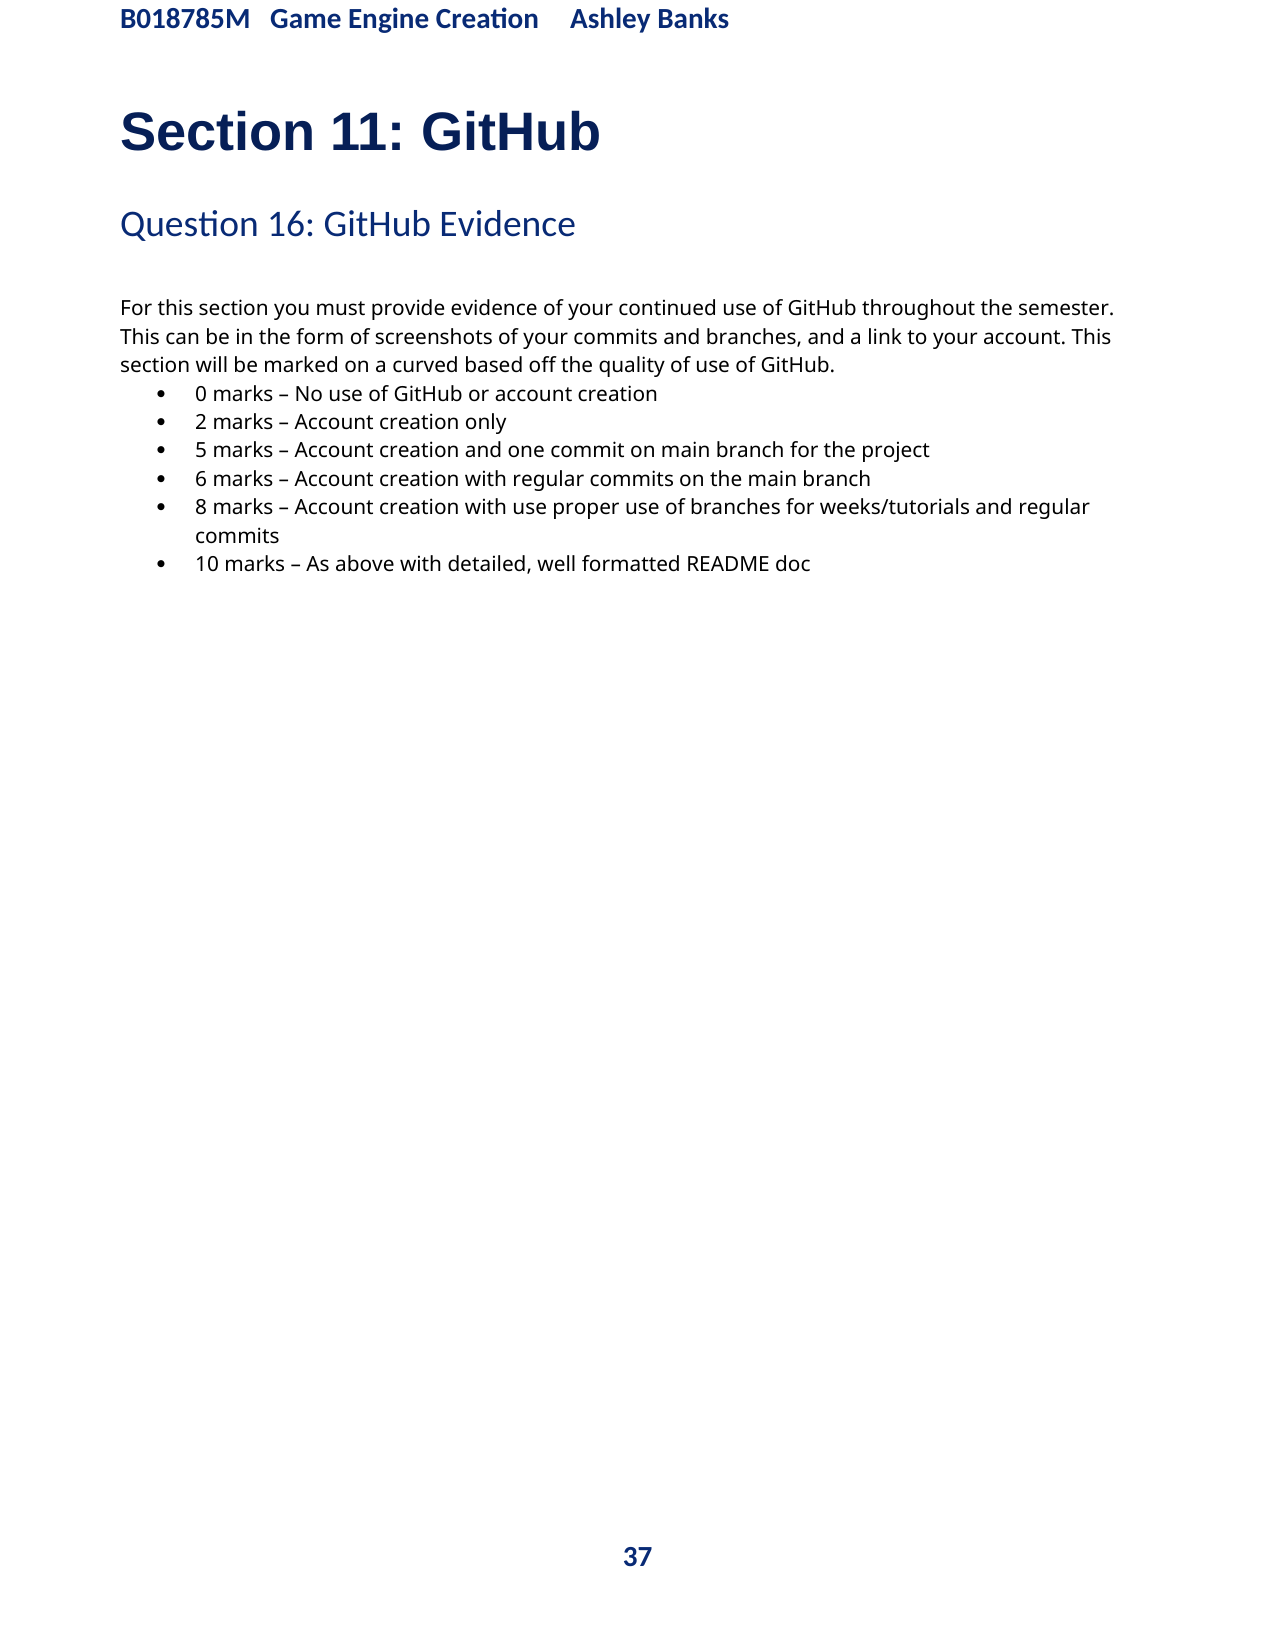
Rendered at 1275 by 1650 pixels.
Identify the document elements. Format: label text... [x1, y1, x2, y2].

text For this section you must provide evidence of your continued use of GitHub throughout the semester. This can be in the form of screenshots of your commits and branches, and a link to your account. This section will be marked on a curved based off the quality of use of GitHub. [120, 293, 1155, 379]
list 10 marks – As above with detailed, well formatted README doc [157, 549, 1155, 578]
subtitle Question 16: GitHub Evidence [120, 200, 1155, 246]
list 8 marks – Account creation with use proper use of branches for weeks/tutorials and regular commits [157, 492, 1155, 549]
list 0 marks – No use of GitHub or account creation [157, 379, 1155, 407]
subtitle Section 11: GitHub [120, 100, 1155, 162]
list 5 marks – Account creation and one commit on main branch for the project [157, 436, 1155, 464]
list 2 marks – Account creation only [157, 407, 1155, 436]
list 6 marks – Account creation with regular commits on the main branch [157, 464, 1155, 492]
